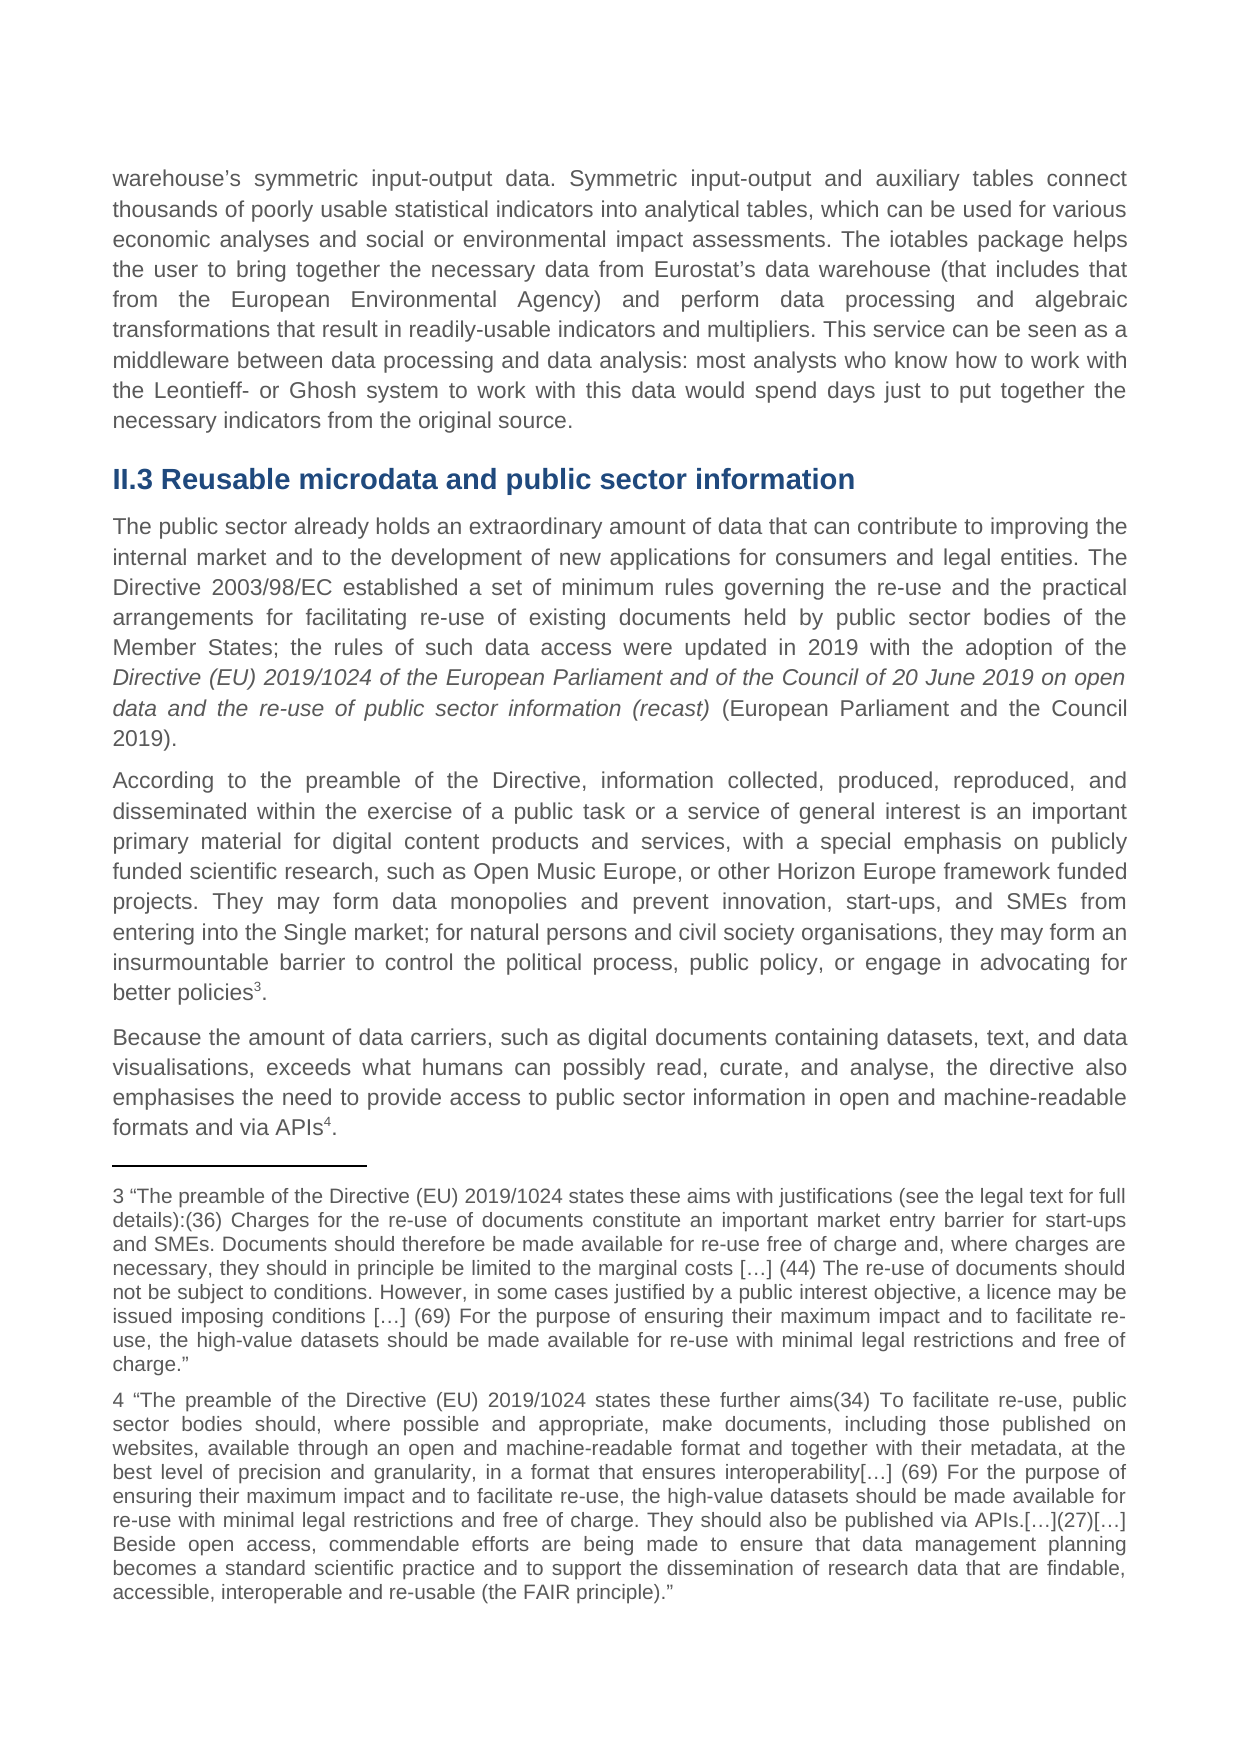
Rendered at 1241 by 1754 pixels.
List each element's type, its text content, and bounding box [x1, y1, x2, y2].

text According to the preamble of the Directive, information collected, produced, reproduced, and disseminated within the exercise of a public task or a service of general interest is an important primary material for digital content products and services, with a special emphasis on publicly funded scientific research, such as Open Music Europe, or other Horizon Europe framework funded projects. They may form data monopolies and prevent innovation, start-ups, and SMEs from entering into the Single market; for natural persons and civil society organisations, they may form an insurmountable barrier to control the political process, public policy, or engage in advocating for better policies. [112, 767, 1128, 1005]
text Because the amount of data carriers, such as digital documents containing datasets, text, and data visualisations, exceeds what humans can possibly read, curate, and analyse, the directive also emphasises the need to provide access to public sector information in open and machine-readable formats and via APIs. [112, 1024, 1128, 1141]
subtitle II.3 Reusable microdata and public sector information [112, 462, 1128, 496]
